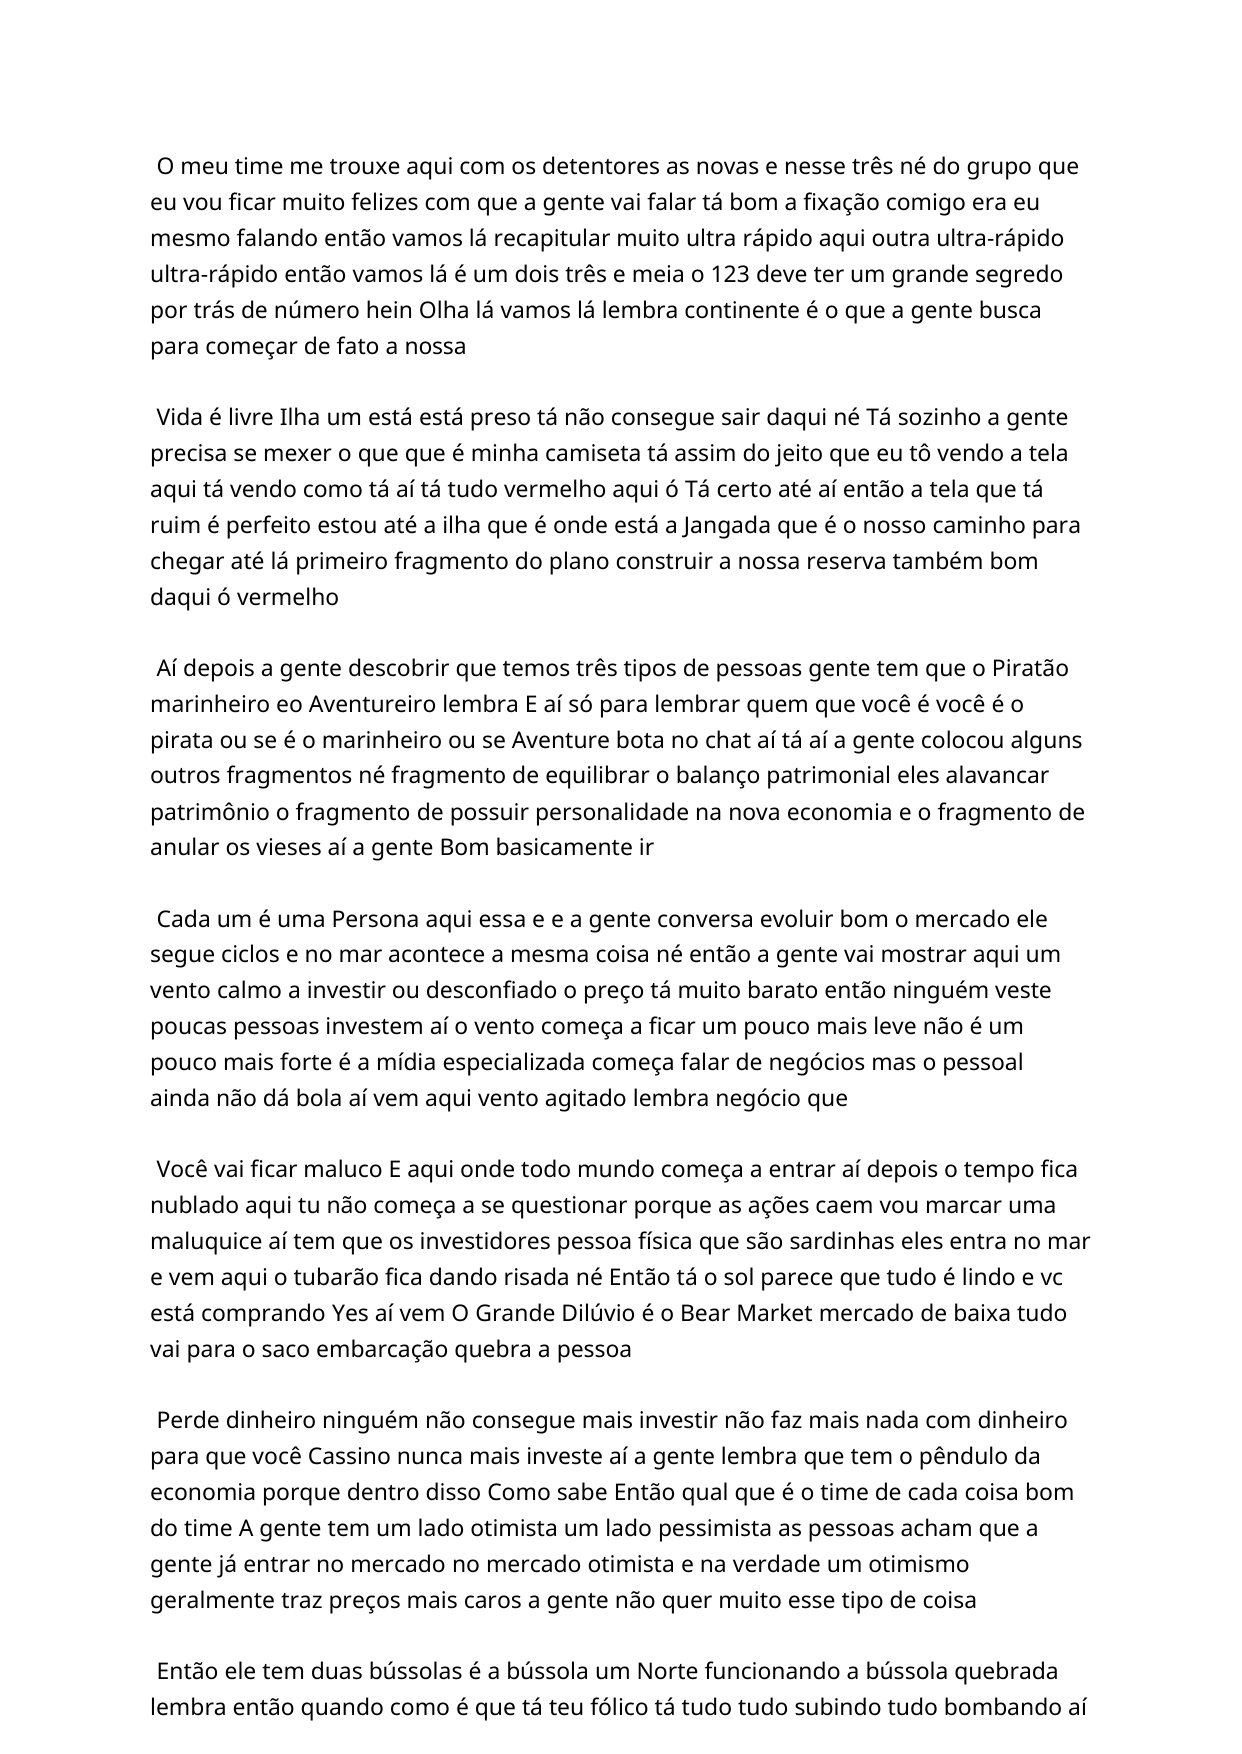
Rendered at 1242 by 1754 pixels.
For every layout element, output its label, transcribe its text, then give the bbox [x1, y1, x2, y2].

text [150, 1655, 1102, 1722]
text Cada um é uma Persona aqui essa e e a gente conversa evoluir bom o mercado ele segue ciclos e no mar acontece a mesma coisa né então a gente vai mostrar aqui um vento calmo a investir ou desconfiado o preço tá muito barato então ninguém veste poucas pessoas investem aí o vento começa a ficar um pouco mais leve não é um pouco mais forte é a mídia especializada começa falar de negócios mas o pessoal ainda não dá bola aí vem aqui vento agitado lembra negócio que [150, 902, 1086, 1113]
text Você vai ficar maluco E aqui onde todo mundo começa a entrar aí depois o tempo fica nublado aqui tu não começa a se questionar porque as ações caem vou marcar uma maluquice aí tem que os investidores pessoa física que são sardinhas eles entra no mar e vem aqui o tubarão fica dando risada né Então tá o sol parece que tudo é lindo e vc está comprando Yes aí vem O Grande Dilúvio é o Bear Market mercado de baixa tudo vai para o saco embarcação quebra a pessoa [150, 1153, 1102, 1364]
text Perde dinheiro ninguém não consegue mais investir não faz mais nada com dinheiro para que você Cassino nunca mais investe aí a gente lembra que tem o pêndulo da economia porque dentro disso Como sabe Então qual que é o time de cada coisa bom do time A gente tem um lado otimista um lado pessimista as pessoas acham que a gente já entrar no mercado no mercado otimista e na verdade um otimismo geralmente traz preços mais caros a gente não quer muito esse tipo de coisa [150, 1404, 1089, 1615]
text Vida é livre Ilha um está está preso tá não consegue sair daqui né Tá sozinho a gente precisa se mexer o que que é minha camiseta tá assim do jeito que eu tô vendo a tela aqui tá vendo como tá aí tá tudo vermelho aqui ó Tá certo até aí então a tela que tá ruim é perfeito estou até a ilha que é onde está a Jangada que é o nosso caminho para chegar até lá primeiro fragmento do plano construir a nossa reserva também bom daqui ó vermelho [150, 401, 1089, 612]
text O meu time me trouxe aqui com os detentores as novas e nesse três né do grupo que eu vou ficar muito felizes com que a gente vai falar tá bom a fixação comigo era eu mesmo falando então vamos lá recapitular muito ultra rápido aqui outra ultra-rápido ultra-rápido então vamos lá é um dois três e meia o 123 deve ter um grande segredo por trás de número hein Olha lá vamos lá lembra continente é o que a gente busca para começar de fato a nossa [150, 150, 1089, 361]
text Aí depois a gente descobrir que temos três tipos de pessoas gente tem que o Piratão marinheiro eo Aventureiro lembra E aí só para lembrar quem que você é você é o pirata ou se é o marinheiro ou se Aventure bota no chat aí tá aí a gente colocou alguns outros fragmentos né fragmento de equilibrar o balanço patrimonial eles alavancar patrimônio o fragmento de possuir personalidade na nova economia e o fragmento de anular os vieses aí a gente Bom basicamente ir [150, 652, 1089, 863]
